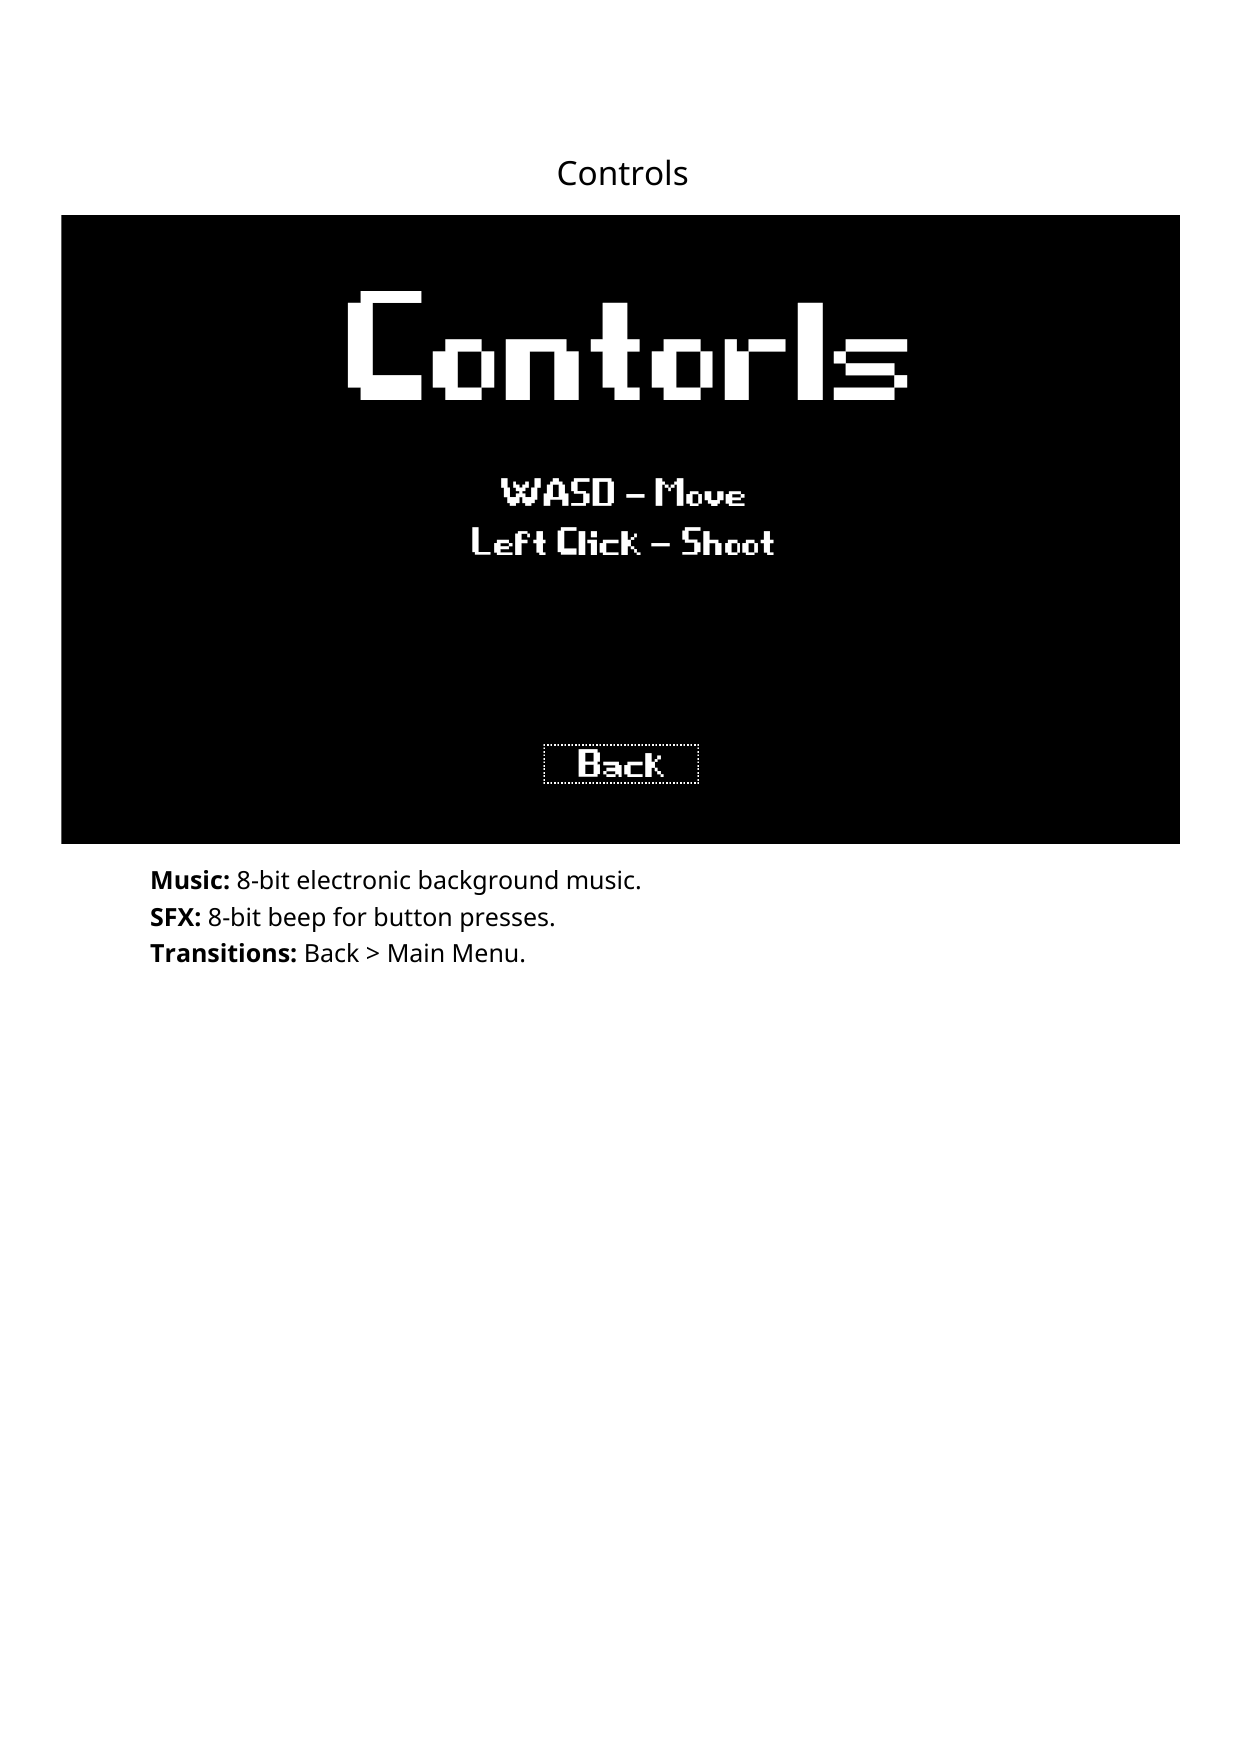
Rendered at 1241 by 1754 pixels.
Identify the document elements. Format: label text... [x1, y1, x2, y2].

text Controls [150, 150, 1095, 195]
picture [61, 215, 1180, 844]
text Music: 8-bit electronic background music. SFX: 8-bit beep for button presses. Transitions: Back > Main Menu. [150, 863, 1090, 970]
